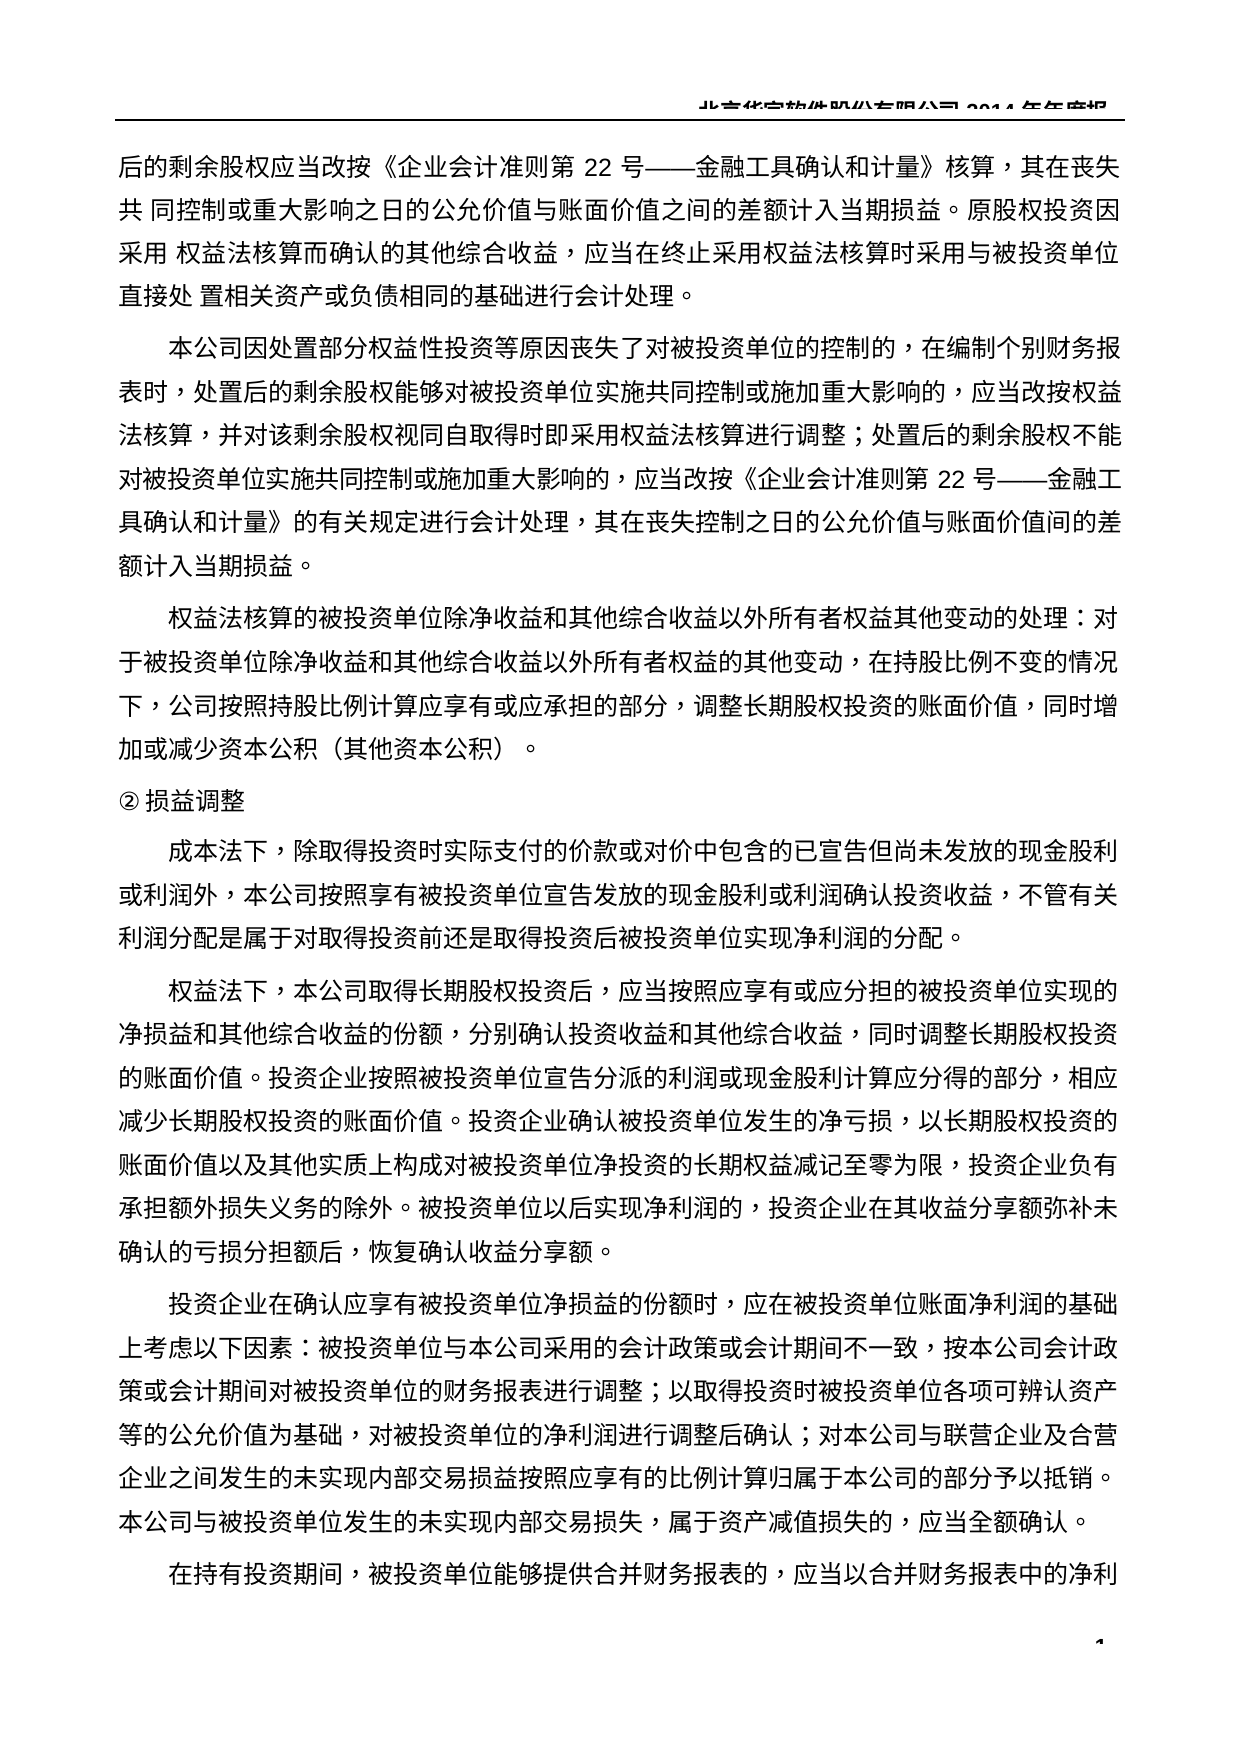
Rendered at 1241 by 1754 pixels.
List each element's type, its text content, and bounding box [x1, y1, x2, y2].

text 投资企业在确认应享有被投资单位净损益的份额时，应在被投资单位账面净利润的基础 上考虑以下因素：被投资单位与本公司采用的会计政策或会计期间不一致，按本公司会计政 策或会计期间对被投资单位的财务报表进行调整；以取得投资时被投资单位各项可辨认资产 等的公允价值为基础，对被投资单位的净利润进行调整后确认；对本公司与联营企业及合营 企业之间发生的未实现内部交易损益按照应享有的比例计算归属于本公司的部分予以抵销。 本公司与被投资单位发生的未实现内部交易损失，属于资产减值损失的，应当全额确认。 [118, 1287, 1122, 1539]
text 后的剩余股权应当改按《企业会计准则第 22 号——金融工具确认和计量》核算，其在丧失共 同控制或重大影响之日的公允价值与账面价值之间的差额计入当期损益。原股权投资因采用 权益法核算而确认的其他综合收益，应当在终止采用权益法核算时采用与被投资单位直接处 置相关资产或负债相同的基础进行会计处理。 [118, 150, 1122, 313]
text 权益法下，本公司取得长期股权投资后，应当按照应享有或应分担的被投资单位实现的 净损益和其他综合收益的份额，分别确认投资收益和其他综合收益，同时调整长期股权投资 的账面价值。投资企业按照被投资单位宣告分派的利润或现金股利计算应分得的部分，相应 减少长期股权投资的账面价值。投资企业确认被投资单位发生的净亏损，以长期股权投资的 账面价值以及其他实质上构成对被投资单位净投资的长期权益减记至零为限，投资企业负有 承担额外损失义务的除外。被投资单位以后实现净利润的，投资企业在其收益分享额弥补未 确认的亏损分担额后，恢复确认收益分享额。 [118, 973, 1122, 1269]
text ②损益调整 [118, 784, 1138, 818]
text 本公司因处置部分权益性投资等原因丧失了对被投资单位的控制的，在编制个别财务报 表时，处置后的剩余股权能够对被投资单位实施共同控制或施加重大影响的，应当改按权益 法核算，并对该剩余股权视同自取得时即采用权益法核算进行调整；处置后的剩余股权不能 对被投资单位实施共同控制或施加重大影响的，应当改按《企业会计准则第 22 号——金融工 具确认和计量》的有关规定进行会计处理，其在丧失控制之日的公允价值与账面价值间的差 额计入当期损益。 [118, 331, 1122, 583]
text 成本法下，除取得投资时实际支付的价款或对价中包含的已宣告但尚未发放的现金股利 或利润外，本公司按照享有被投资单位宣告发放的现金股利或利润确认投资收益，不管有关 利润分配是属于对取得投资前还是取得投资后被投资单位实现净利润的分配。 [118, 834, 1122, 955]
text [118, 1557, 1121, 1591]
text 权益法核算的被投资单位除净收益和其他综合收益以外所有者权益其他变动的处理：对 于被投资单位除净收益和其他综合收益以外所有者权益的其他变动，在持股比例不变的情况 下，公司按照持股比例计算应享有或应承担的部分，调整长期股权投资的账面价值，同时增 加或减少资本公积（其他资本公积）。 [118, 601, 1122, 766]
